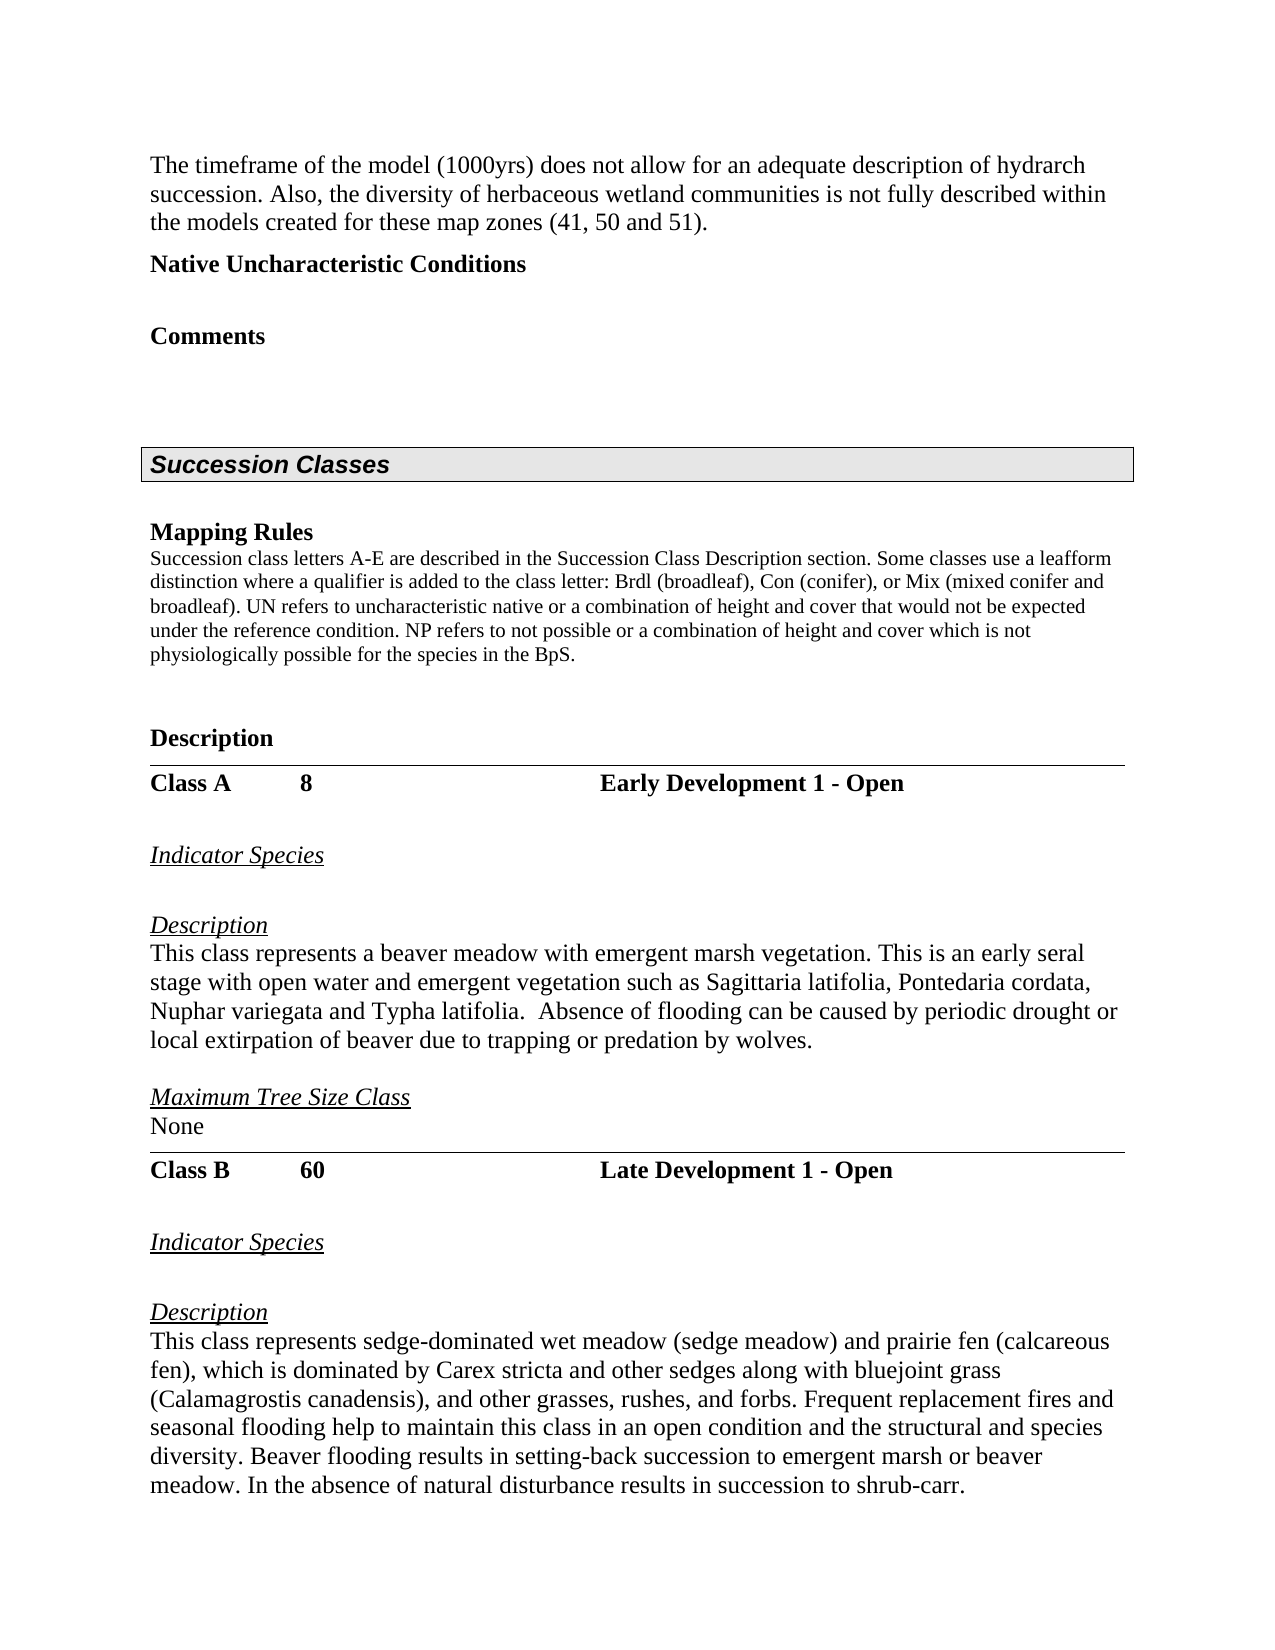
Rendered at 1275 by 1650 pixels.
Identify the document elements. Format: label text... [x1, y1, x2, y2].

text Mapping Rules [150, 517, 1125, 545]
text Native Uncharacteristic Conditions [150, 249, 1125, 277]
text This class represents sedge-dominated wet meadow (sedge meadow) and prairie fen (calcareous fen), which is dominated by Carex stricta and other sedges along with bluejoint grass (Calamagrostis canadensis), and other grasses, rushes, and forbs. Frequent replacement fires and seasonal flooding help to maintain this class in an open condition and the structural and species diversity. Beaver flooding results in setting-back succession to emergent marsh or beaver meadow. In the absence of natural disturbance results in succession to shrub-carr. [150, 1326, 1125, 1499]
text Description [150, 723, 1125, 752]
text Maximum Tree Size ClassNone [150, 1082, 1125, 1140]
text Description [150, 1297, 1125, 1326]
text Class A 8 Early Development 1 - Open [150, 766, 1125, 796]
text Comments [150, 321, 1125, 349]
text The timeframe of the model (1000yrs) does not allow for an adequate description of hydrarch succession. Also, the diversity of herbaceous wetland communities is not fully described within the models created for these map zones (41, 50 and 51). [150, 150, 1125, 236]
text Succession class letters A-E are described in the Succession Class Description section. Some classes use a leafform distinction where a qualifier is added to the class letter: Brdl (broadleaf), Con (conifer), or Mix (mixed conifer and broadleaf). UN refers to uncharacteristic native or a combination of height and cover that would not be expected under the reference condition. NP refers to not possible or a combination of height and cover which is not physiologically possible for the species in the BpS. [150, 545, 1125, 666]
text Indicator Species [150, 1227, 1125, 1256]
text Description [150, 910, 1125, 938]
text Succession Classes [142, 448, 1133, 481]
text Class B 60 Late Development 1 - Open [150, 1153, 1125, 1184]
text Indicator Species [150, 840, 1125, 868]
text This class represents a beaver meadow with emergent marsh vegetation. This is an early seral stage with open water and emergent vegetation such as Sagittaria latifolia, Pontedaria cordata, Nuphar variegata and Typha latifolia. Absence of flooding can be caused by periodic drought or local extirpation of beaver due to trapping or predation by wolves. [150, 938, 1125, 1053]
